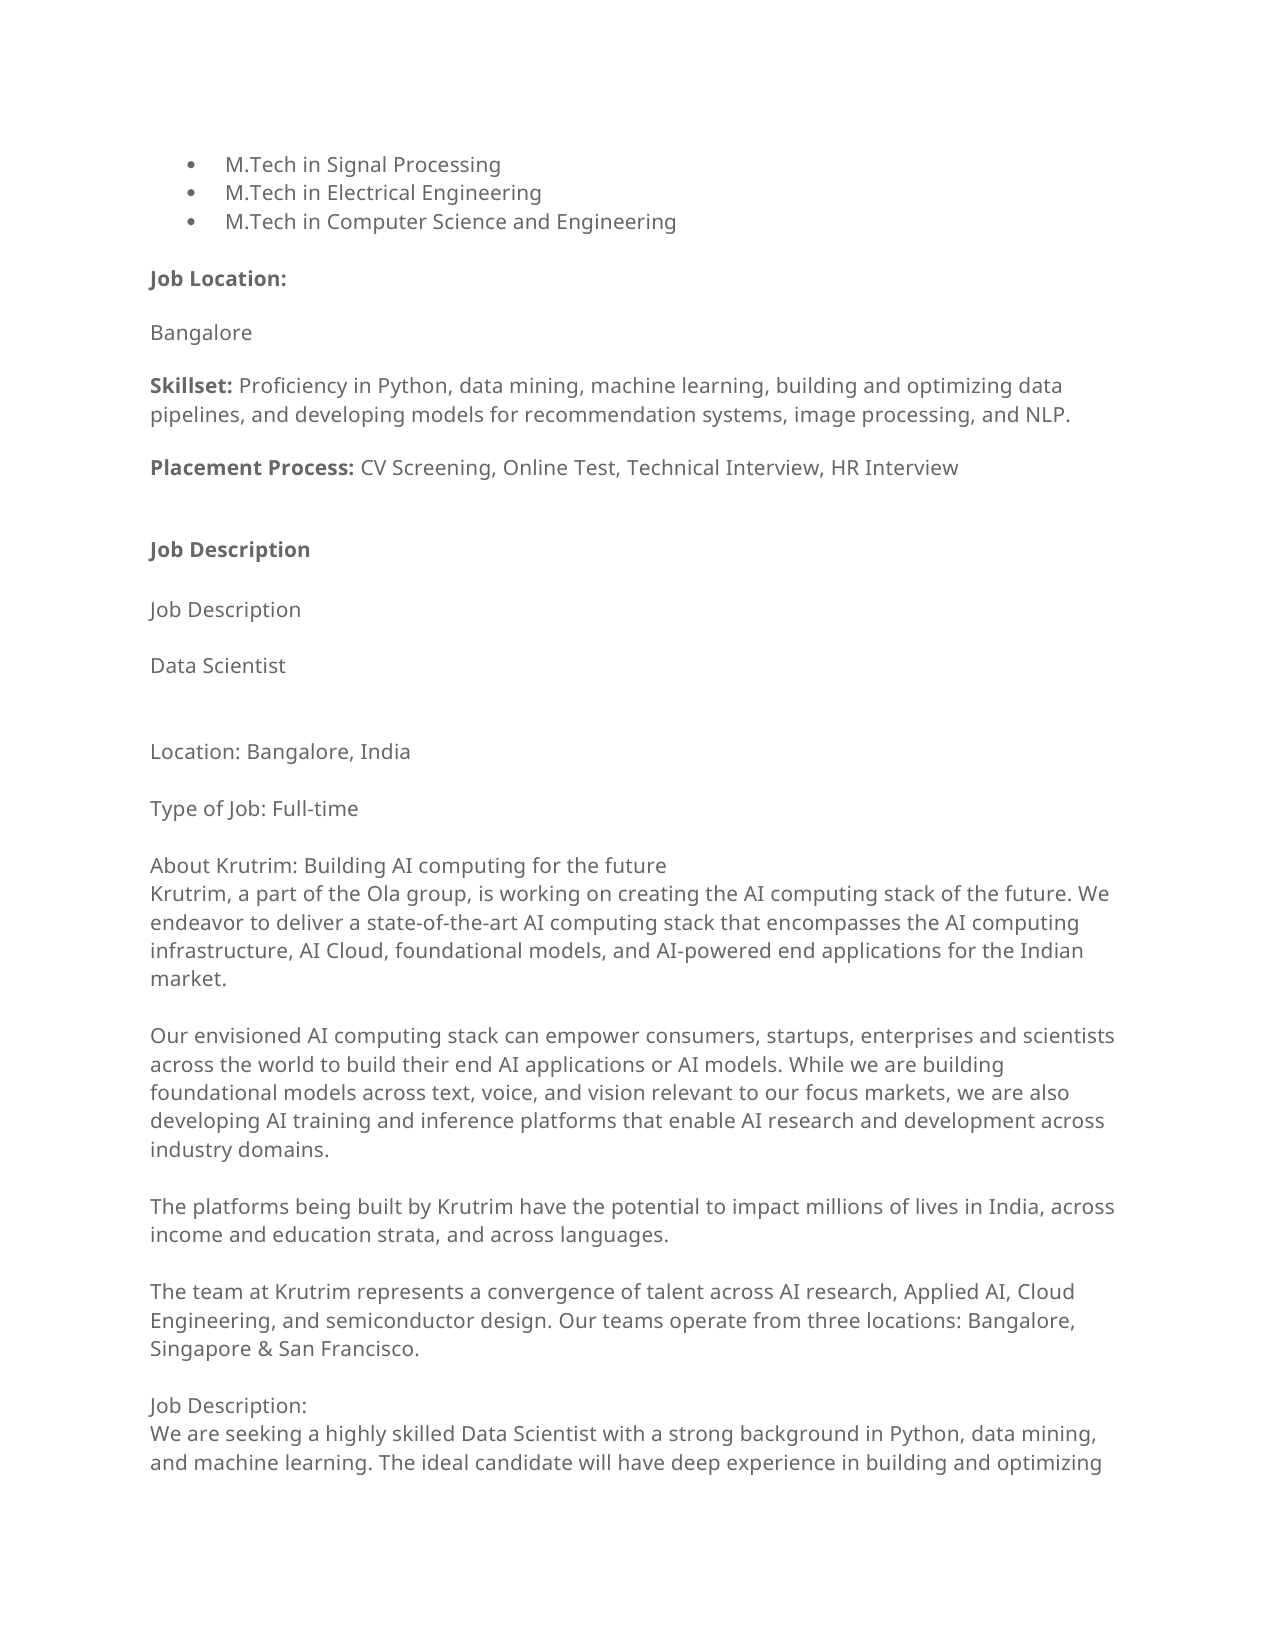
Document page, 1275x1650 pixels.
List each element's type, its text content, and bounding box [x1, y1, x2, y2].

text Skillset: Proficiency in Python, data mining, machine learning, building and optimizing data pipelines, and developing models for recommendation systems, image processing, and NLP. [150, 371, 1125, 428]
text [150, 595, 1125, 1476]
list M.Tech in Computer Science and Engineering [187, 207, 1125, 235]
list M.Tech in Electrical Engineering [187, 178, 1125, 207]
text Job Location: [150, 264, 1125, 293]
list M.Tech in Signal Processing [187, 150, 1125, 178]
text Bangalore [150, 318, 1125, 346]
text Job Description [150, 507, 1125, 595]
text Placement Process: CV Screening, Online Test, Technical Interview, HR Interview [150, 453, 1125, 482]
